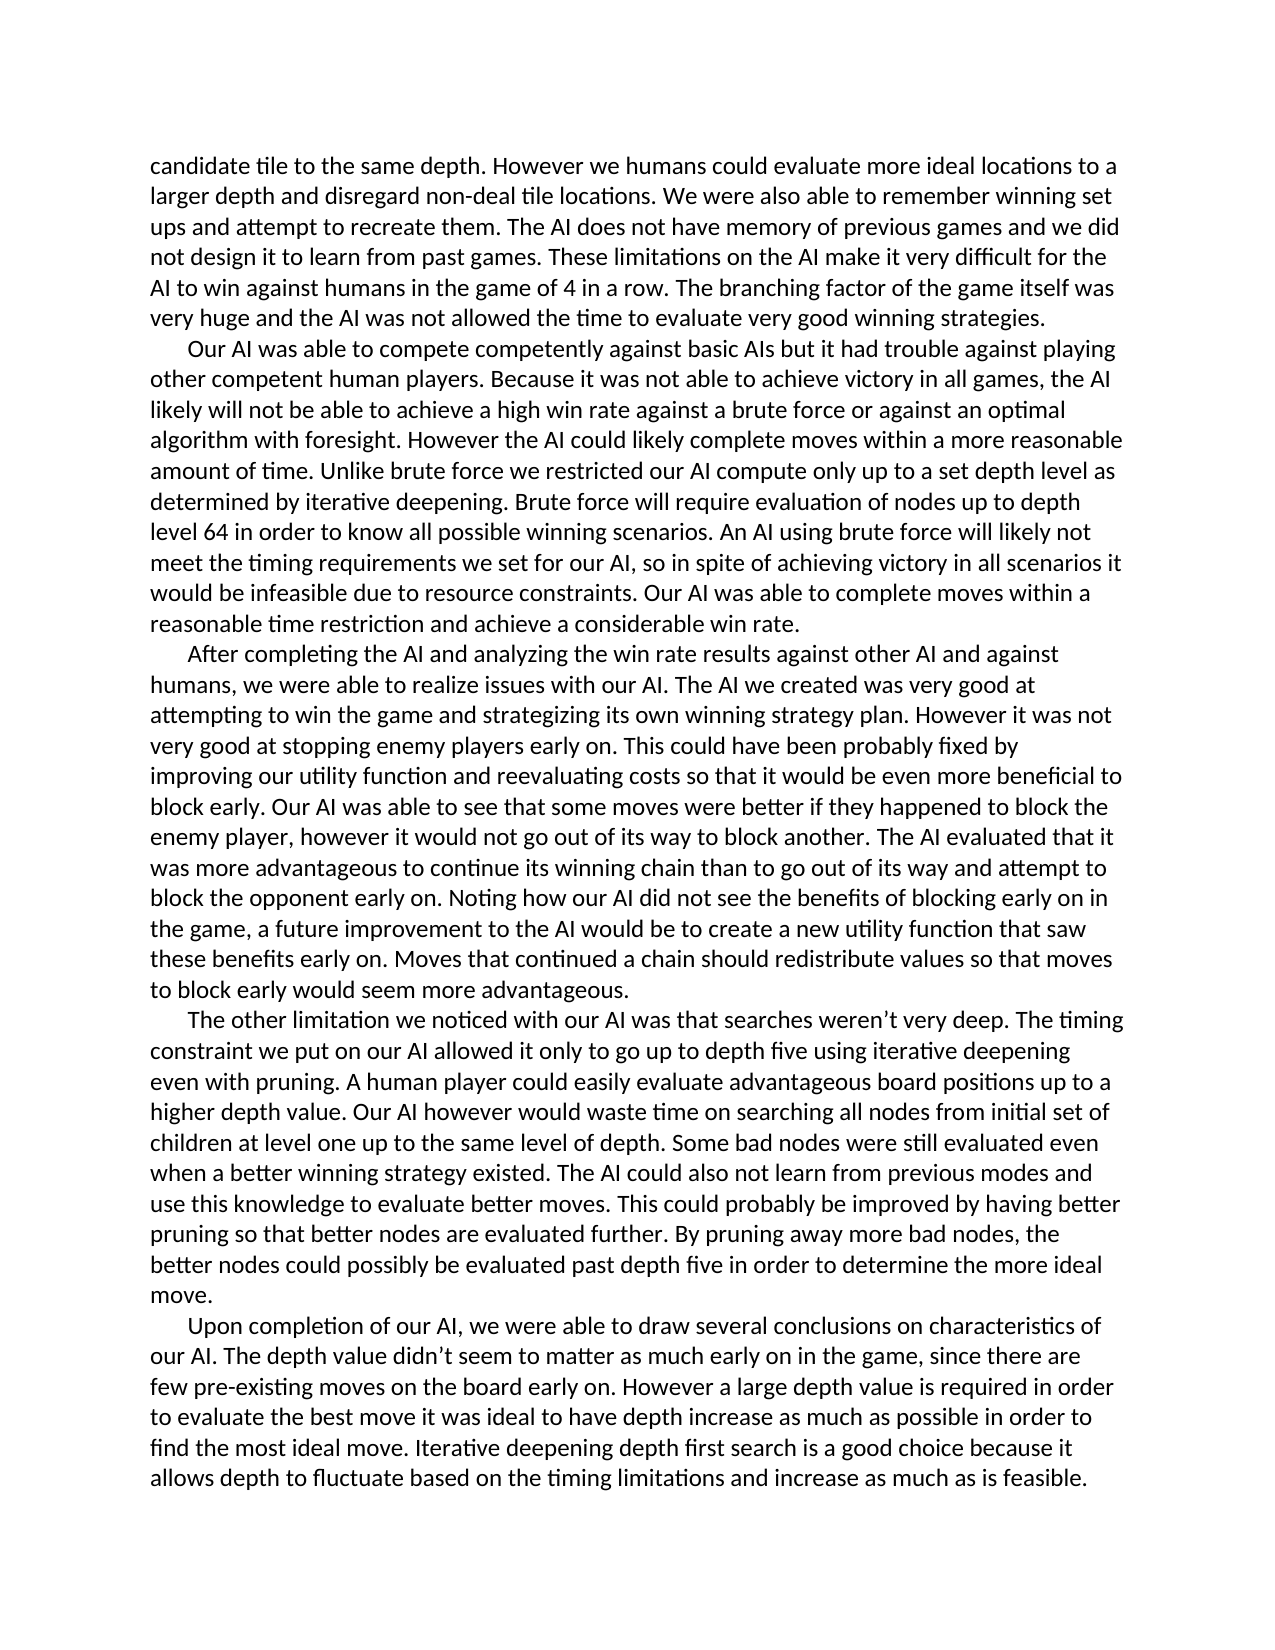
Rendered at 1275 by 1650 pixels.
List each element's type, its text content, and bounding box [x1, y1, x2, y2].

text Our AI was able to compete competently against basic AIs but it had trouble against playing other competent human players. Because it was not able to achieve victory in all games, the AI likely will not be able to achieve a high win rate against a brute force or against an optimal algorithm with foresight. However the AI could likely complete moves within a more reasonable amount of time. Unlike brute force we restricted our AI compute only up to a set depth level as determined by iterative deepening. Brute force will require evaluation of nodes up to depth level 64 in order to know all possible winning scenarios. An AI using brute force will likely not meet the timing requirements we set for our AI, so in spite of achieving victory in all scenarios it would be infeasible due to resource constraints. Our AI was able to complete moves within a reasonable time restriction and achieve a considerable win rate. [150, 333, 1125, 638]
text After completing the AI and analyzing the win rate results against other AI and against humans, we were able to realize issues with our AI. The AI we created was very good at attempting to win the game and strategizing its own winning strategy plan. However it was not very good at stopping enemy players early on. This could have been probably fixed by improving our utility function and reevaluating costs so that it would be even more beneficial to block early. Our AI was able to see that some moves were better if they happened to block the enemy player, however it would not go out of its way to block another. The AI evaluated that it was more advantageous to continue its winning chain than to go out of its way and attempt to block the opponent early on. Noting how our AI did not see the benefits of blocking early on in the game, a future improvement to the AI would be to create a new utility function that saw these benefits early on. Moves that continued a chain should redistribute values so that moves to block early would seem more advantageous. [150, 638, 1125, 1004]
text The other limitation we noticed with our AI was that searches weren’t very deep. The timing constraint we put on our AI allowed it only to go up to depth five using iterative deepening even with pruning. A human player could easily evaluate advantageous board positions up to a higher depth value. Our AI however would waste time on searching all nodes from initial set of children at level one up to the same level of depth. Some bad nodes were still evaluated even when a better winning strategy existed. The AI could also not learn from previous modes and use this knowledge to evaluate better moves. This could probably be improved by having better pruning so that better nodes are evaluated further. By pruning away more bad nodes, the better nodes could possibly be evaluated past depth five in order to determine the more ideal move. [150, 1004, 1125, 1310]
